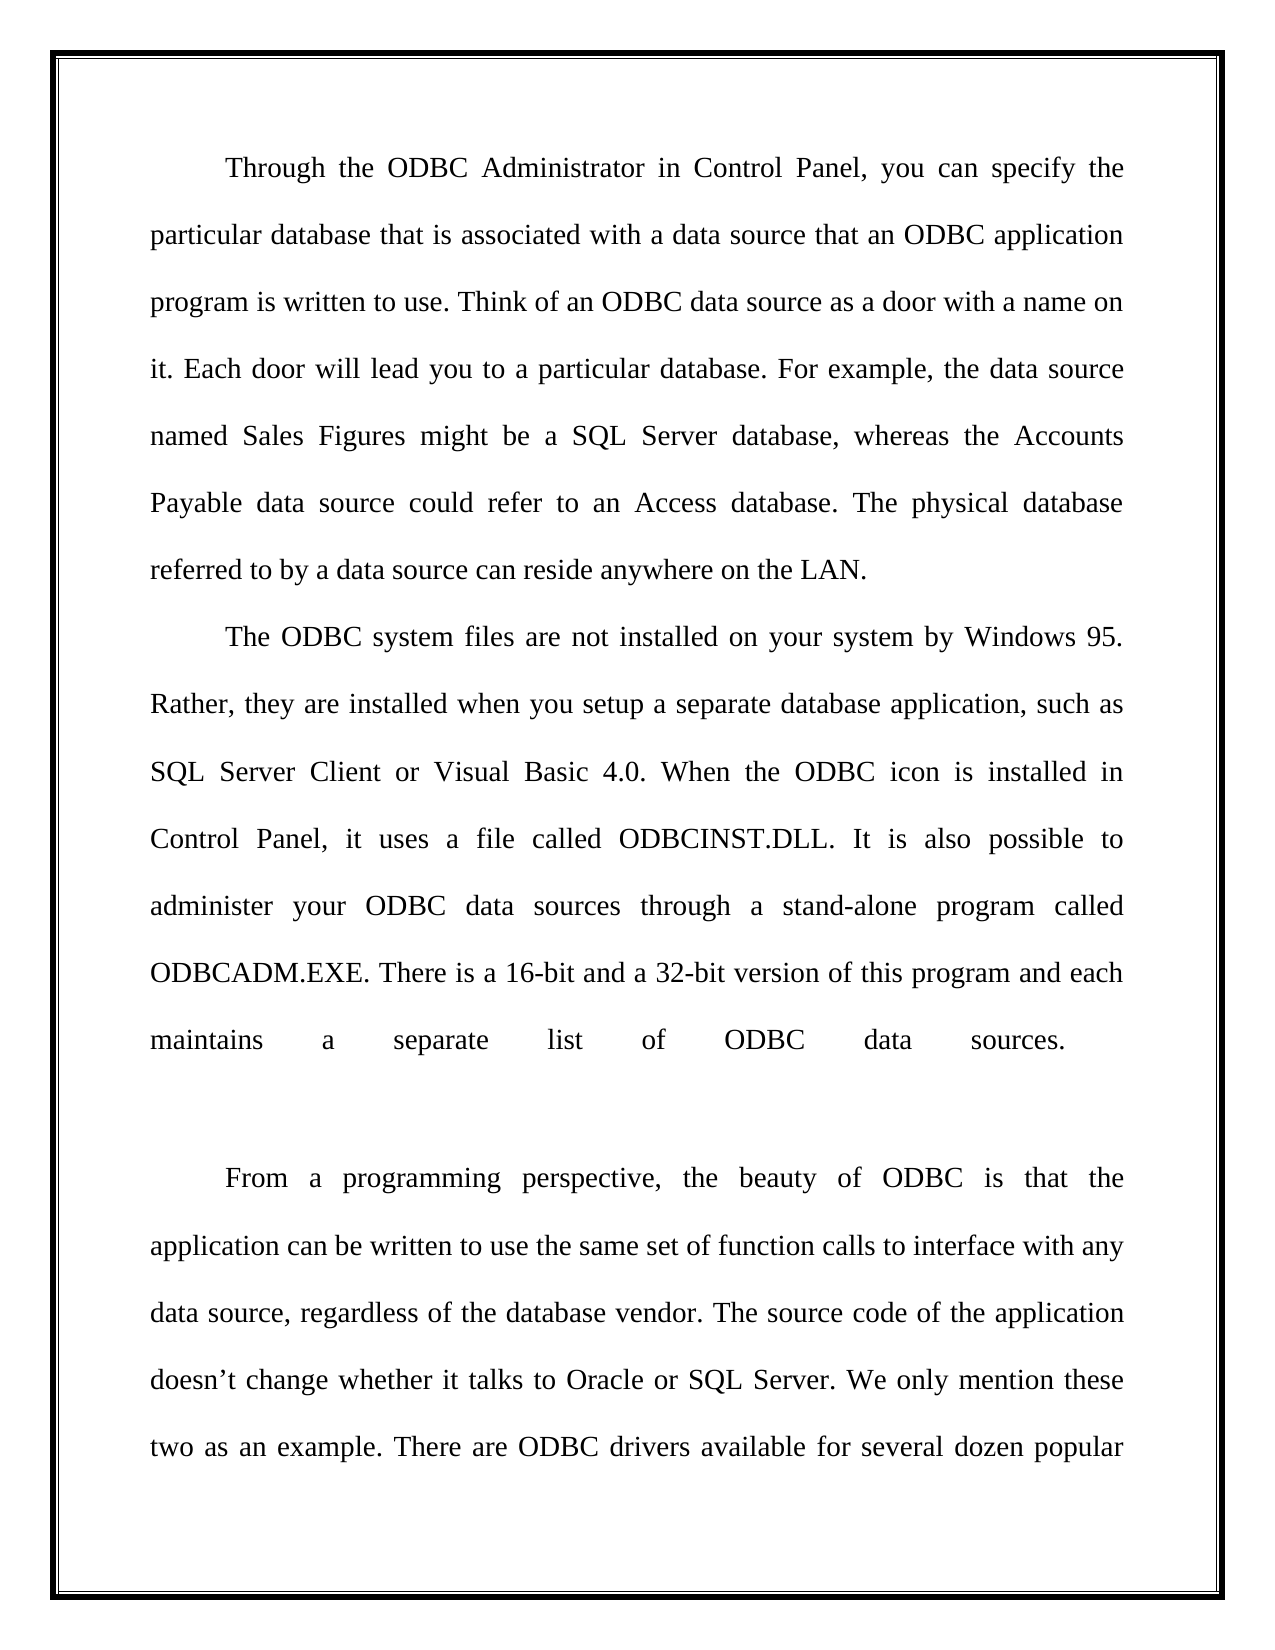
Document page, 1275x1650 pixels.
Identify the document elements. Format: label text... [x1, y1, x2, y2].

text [150, 1161, 1125, 1462]
text Through the ODBC Administrator in Control Panel, you can specify the particular database that is associated with a data source that an ODBC application program is written to use. Think of an ODBC data source as a door with a name on it. Each door will lead you to a particular database. For example, the data source named Sales Figures might be a SQL Server database, whereas the Accounts Payable data source could refer to an Access database. The physical database referred to by a data source can reside anywhere on the LAN. [150, 150, 1125, 586]
text The ODBC system files are not installed on your system by Windows 95. Rather, they are installed when you setup a separate database application, such as SQL Server Client or Visual Basic 4.0. When the ODBC icon is installed in Control Panel, it uses a file called ODBCINST.DLL. It is also possible to administer your ODBC data sources through a stand-alone program called ODBCADM.EXE. There is a 16-bit and a 32-bit version of this program and each maintains a separate list of ODBC data sources. [150, 619, 1125, 1112]
